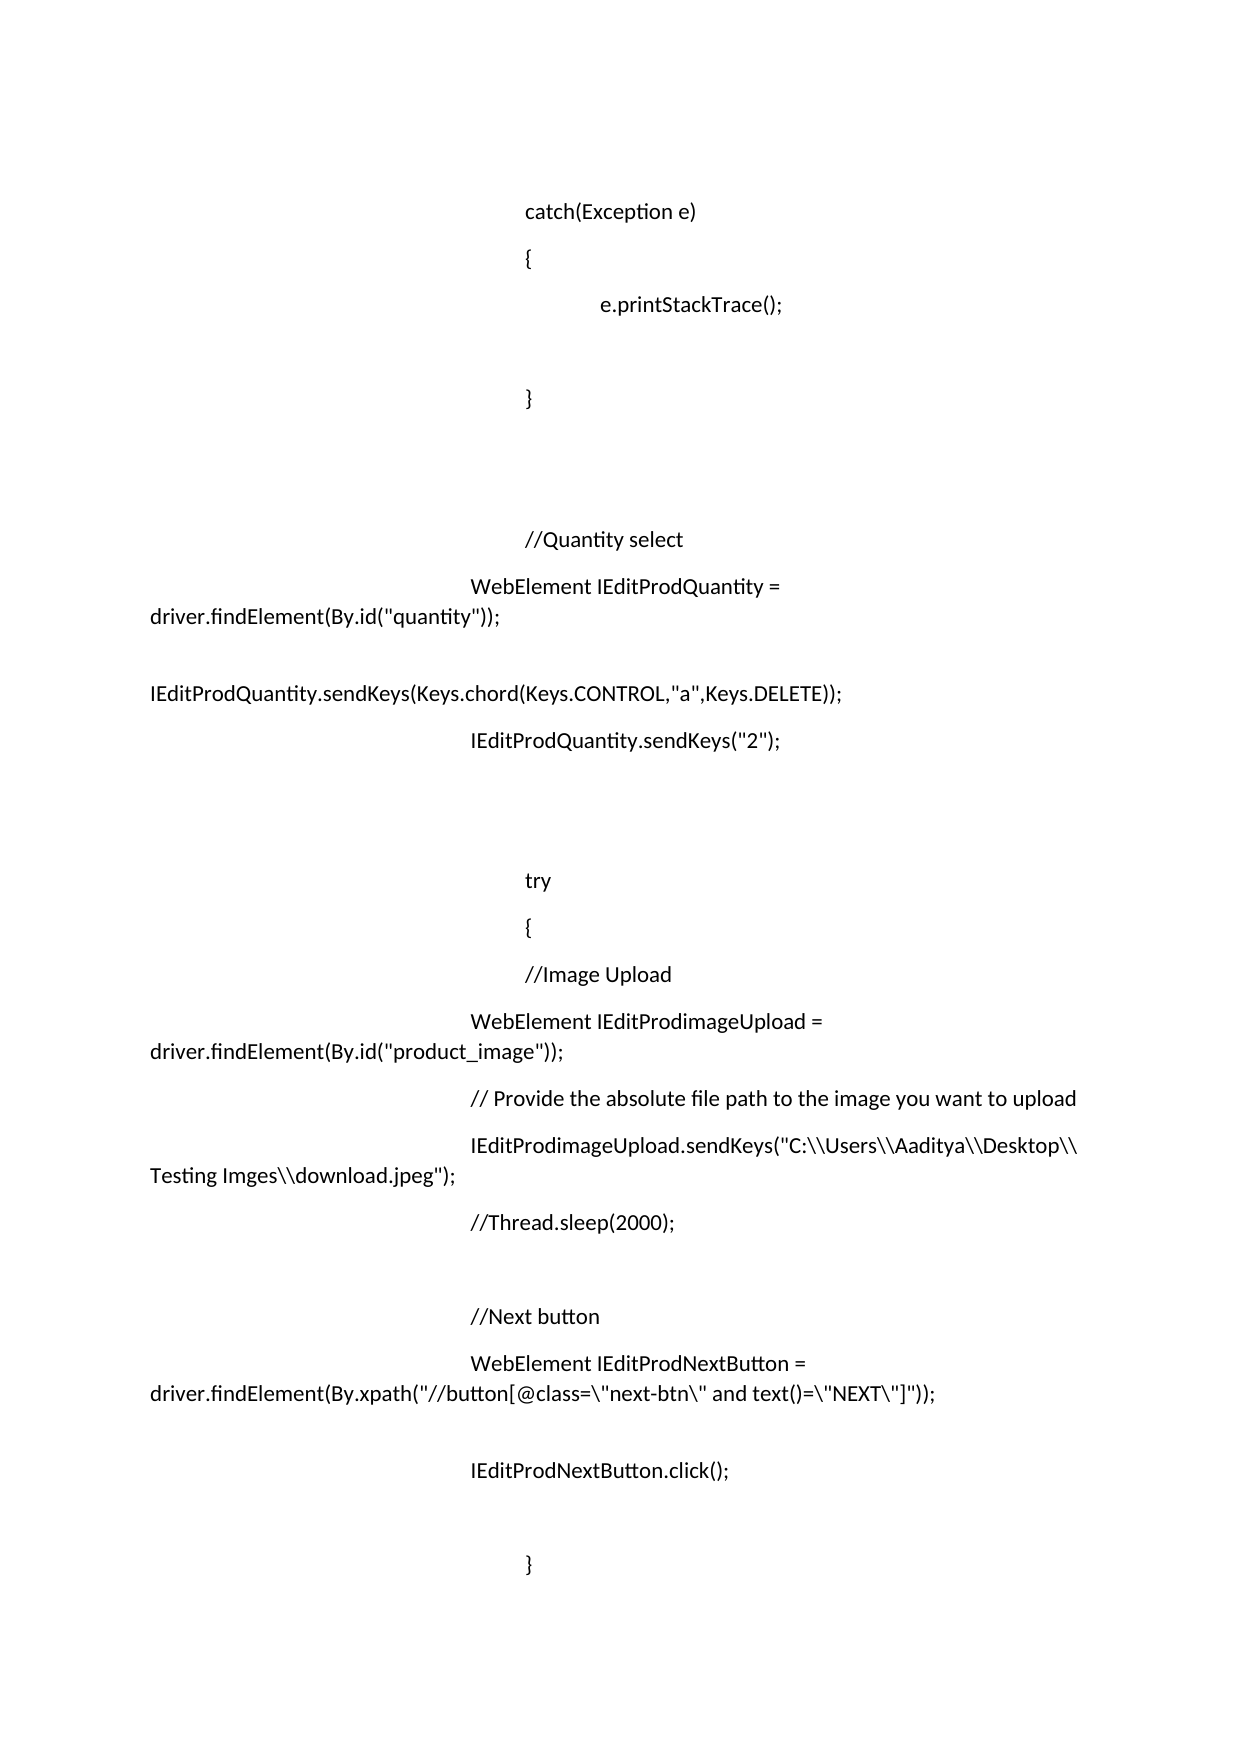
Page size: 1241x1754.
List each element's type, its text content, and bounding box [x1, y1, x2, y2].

text IEditProdNextButton.click(); [150, 1456, 1090, 1484]
text //Thread.sleep(2000); [150, 1208, 1090, 1236]
text WebElement IEditProdNextButton = driver.findElement(By.xpath("//button[@class=\"next-btn\" and text()=\"NEXT\"]")); [150, 1349, 1090, 1437]
text IEditProdQuantity.sendKeys("2"); [150, 726, 1090, 754]
text catch(Exception e) [150, 197, 1090, 225]
text } [150, 1550, 1090, 1578]
text } [150, 384, 1090, 412]
text IEditProdimageUpload.sendKeys("C:\\Users\\Aaditya\\Desktop\\Testing Imges\\download.jpeg"); [150, 1131, 1090, 1189]
text WebElement IEditProdimageUpload = driver.findElement(By.id("product_image")); [150, 1007, 1090, 1066]
text { [150, 244, 1090, 272]
text try [150, 867, 1090, 895]
text e.printStackTrace(); [150, 291, 1090, 319]
text { [150, 913, 1090, 942]
text // Provide the absolute file path to the image you want to upload [150, 1084, 1090, 1112]
text WebElement IEditProdQuantity = driver.findElement(By.id("quantity")); [150, 572, 1090, 630]
text IEditProdQuantity.sendKeys(Keys.chord(Keys.CONTROL,"a",Keys.DELETE)); [150, 649, 1090, 707]
text //Image Upload [150, 960, 1090, 988]
text //Quantity select [150, 525, 1090, 553]
text //Next button [150, 1302, 1090, 1330]
